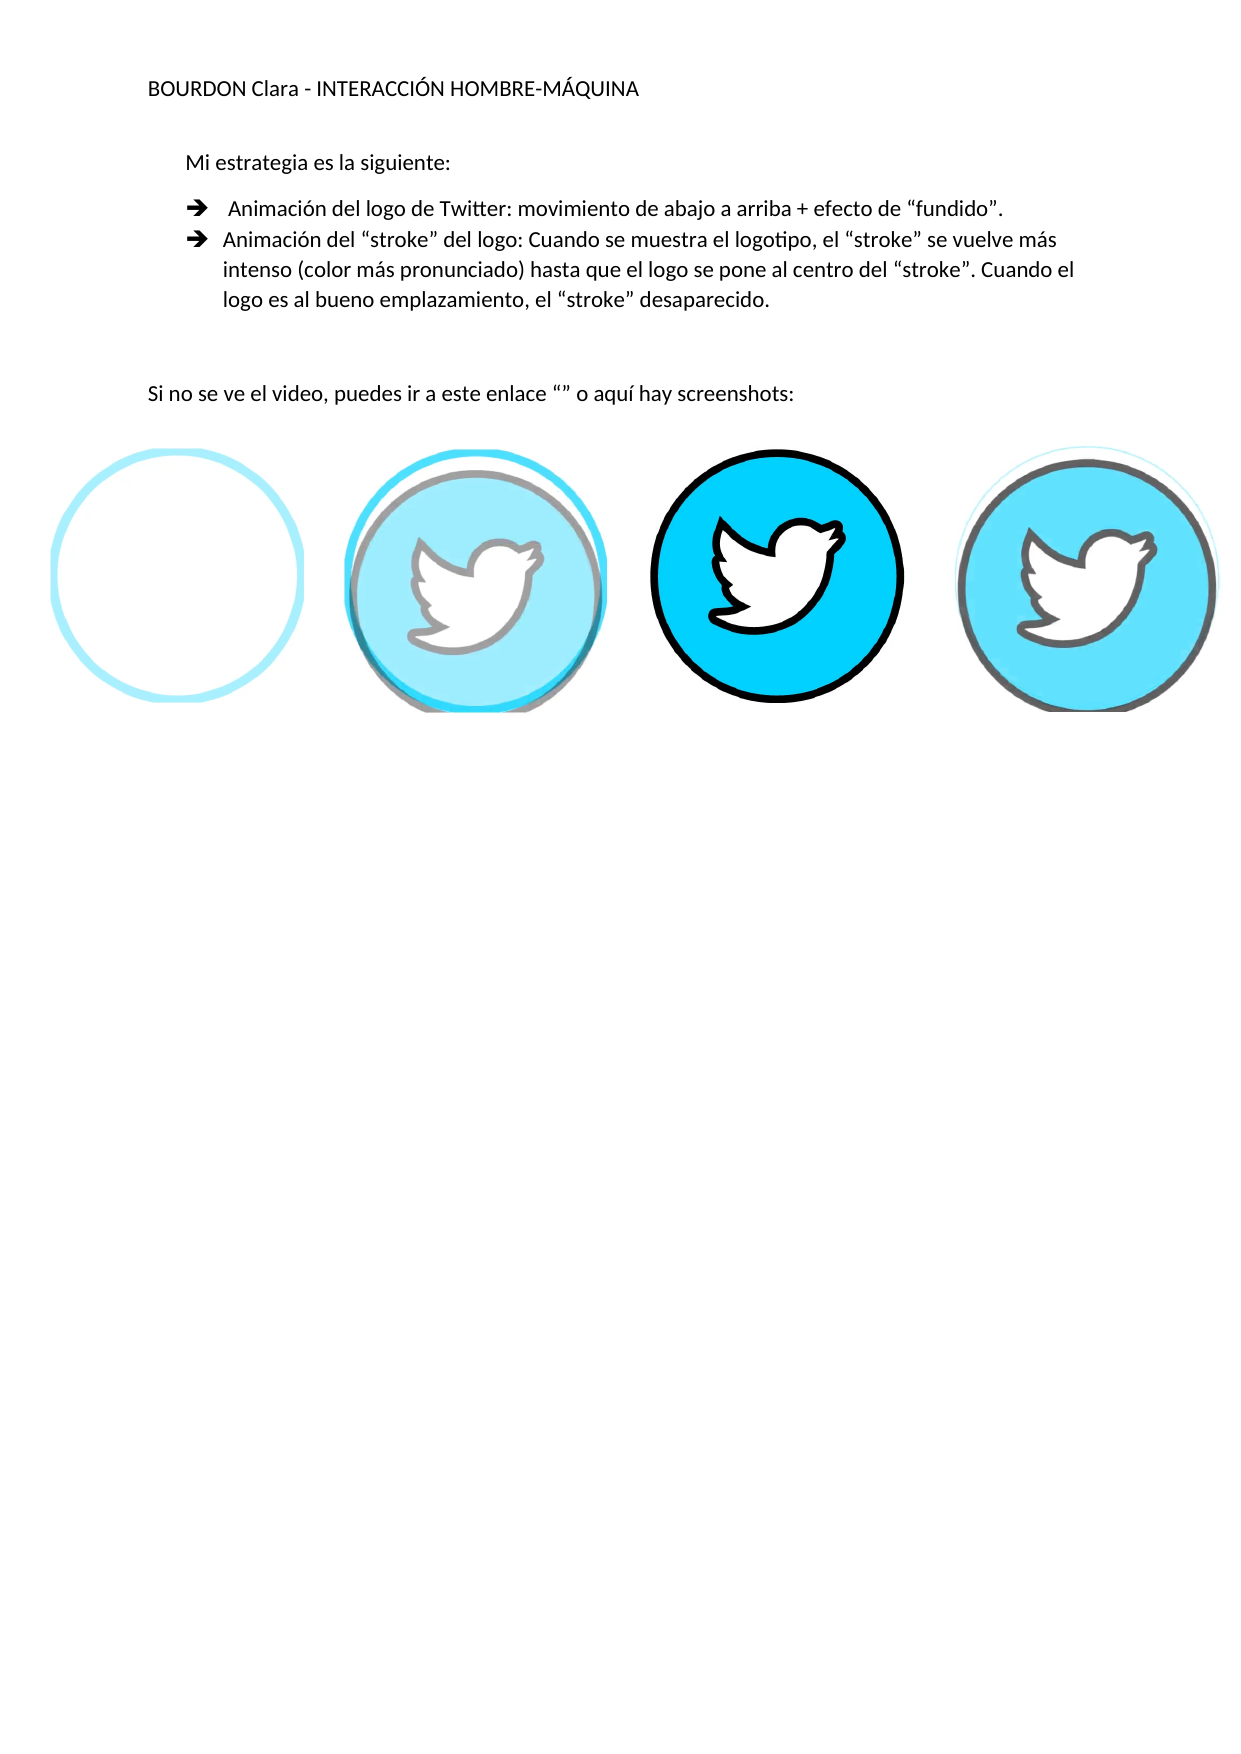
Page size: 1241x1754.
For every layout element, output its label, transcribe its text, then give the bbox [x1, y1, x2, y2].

list Animación del logo de Twitter: movimiento de abajo a arriba + efecto de “fundido”. [185, 194, 1093, 222]
picture [639, 433, 908, 702]
list Animación del “stroke” del logo: Cuando se muestra el logotipo, el “stroke” se vuelve más intenso (color más pronunciado) hasta que el logo se pone al centro del “stroke”. Cuando el logo es al bueno emplazamiento, el “stroke” desaparecido. [185, 225, 1093, 313]
text Si no se ve el video, puedes ir a este enlace “” o aquí hay screenshots: [148, 379, 1093, 407]
picture [28, 433, 626, 721]
text Mi estrategia es la siguiente: [185, 148, 1093, 176]
picture [939, 439, 1237, 711]
